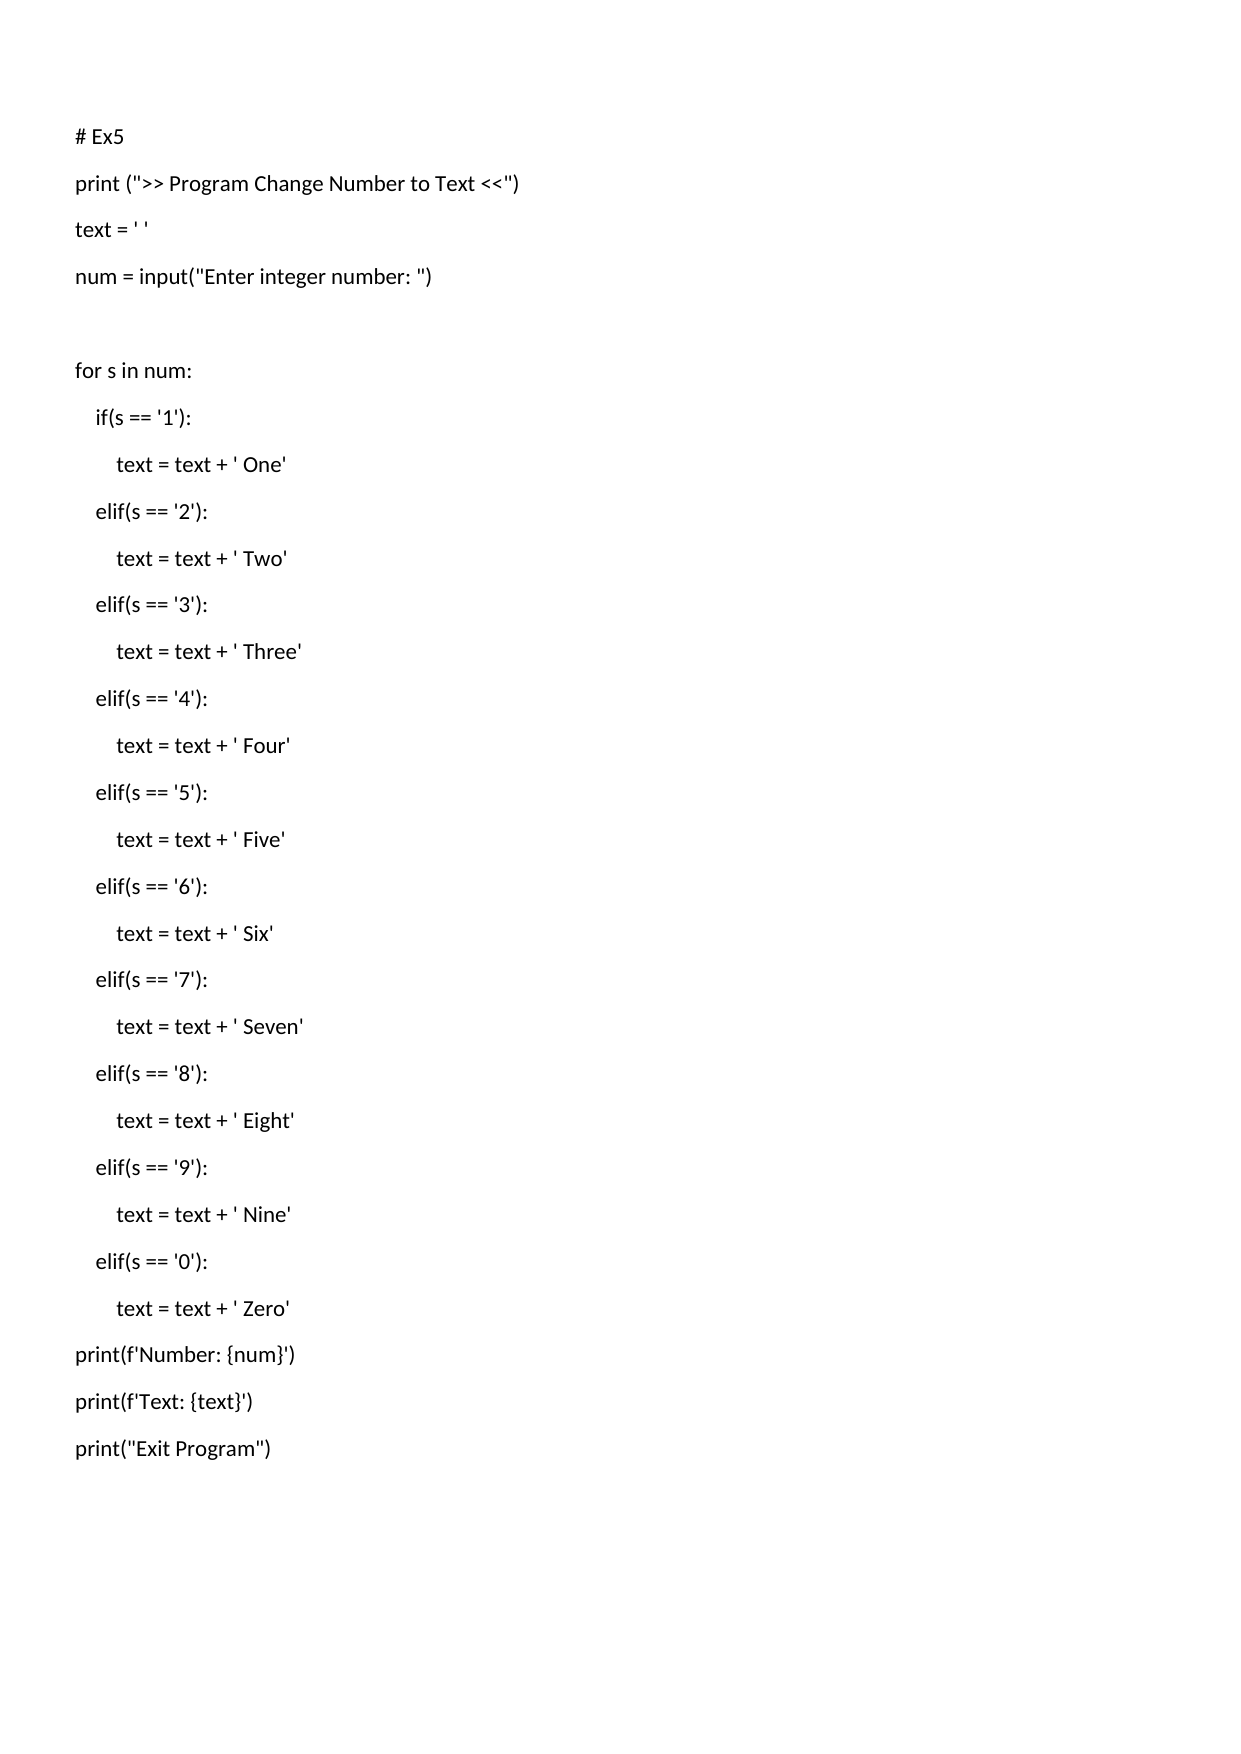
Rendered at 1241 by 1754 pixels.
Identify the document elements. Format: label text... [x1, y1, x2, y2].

text elif(s == '2'): [75, 497, 1165, 525]
text text = text + ' Six' [75, 919, 1165, 947]
text print(f'Text: {text}') [75, 1387, 1165, 1416]
text if(s == '1'): [75, 403, 1165, 431]
text text = text + ' Four' [75, 731, 1165, 759]
text text = ' ' [75, 216, 1165, 244]
text text = text + ' Seven' [75, 1012, 1165, 1041]
text elif(s == '7'): [75, 966, 1165, 994]
text # Ex5 [75, 122, 1165, 150]
text elif(s == '3'): [75, 591, 1165, 619]
text elif(s == '4'): [75, 684, 1165, 712]
text for s in num: [75, 356, 1165, 384]
text elif(s == '9'): [75, 1153, 1165, 1181]
text text = text + ' Nine' [75, 1200, 1165, 1228]
text print (">> Program Change Number to Text <<") [75, 169, 1165, 197]
text text = text + ' Eight' [75, 1106, 1165, 1134]
text text = text + ' Three' [75, 637, 1165, 666]
text elif(s == '5'): [75, 778, 1165, 806]
text text = text + ' Two' [75, 544, 1165, 572]
text elif(s == '8'): [75, 1059, 1165, 1087]
text text = text + ' Zero' [75, 1294, 1165, 1322]
text print(f'Number: {num}') [75, 1341, 1165, 1369]
text text = text + ' One' [75, 450, 1165, 478]
text elif(s == '6'): [75, 872, 1165, 900]
text print("Exit Program") [75, 1434, 1165, 1462]
text text = text + ' Five' [75, 825, 1165, 853]
text elif(s == '0'): [75, 1247, 1165, 1275]
text num = input("Enter integer number: ") [75, 262, 1165, 291]
